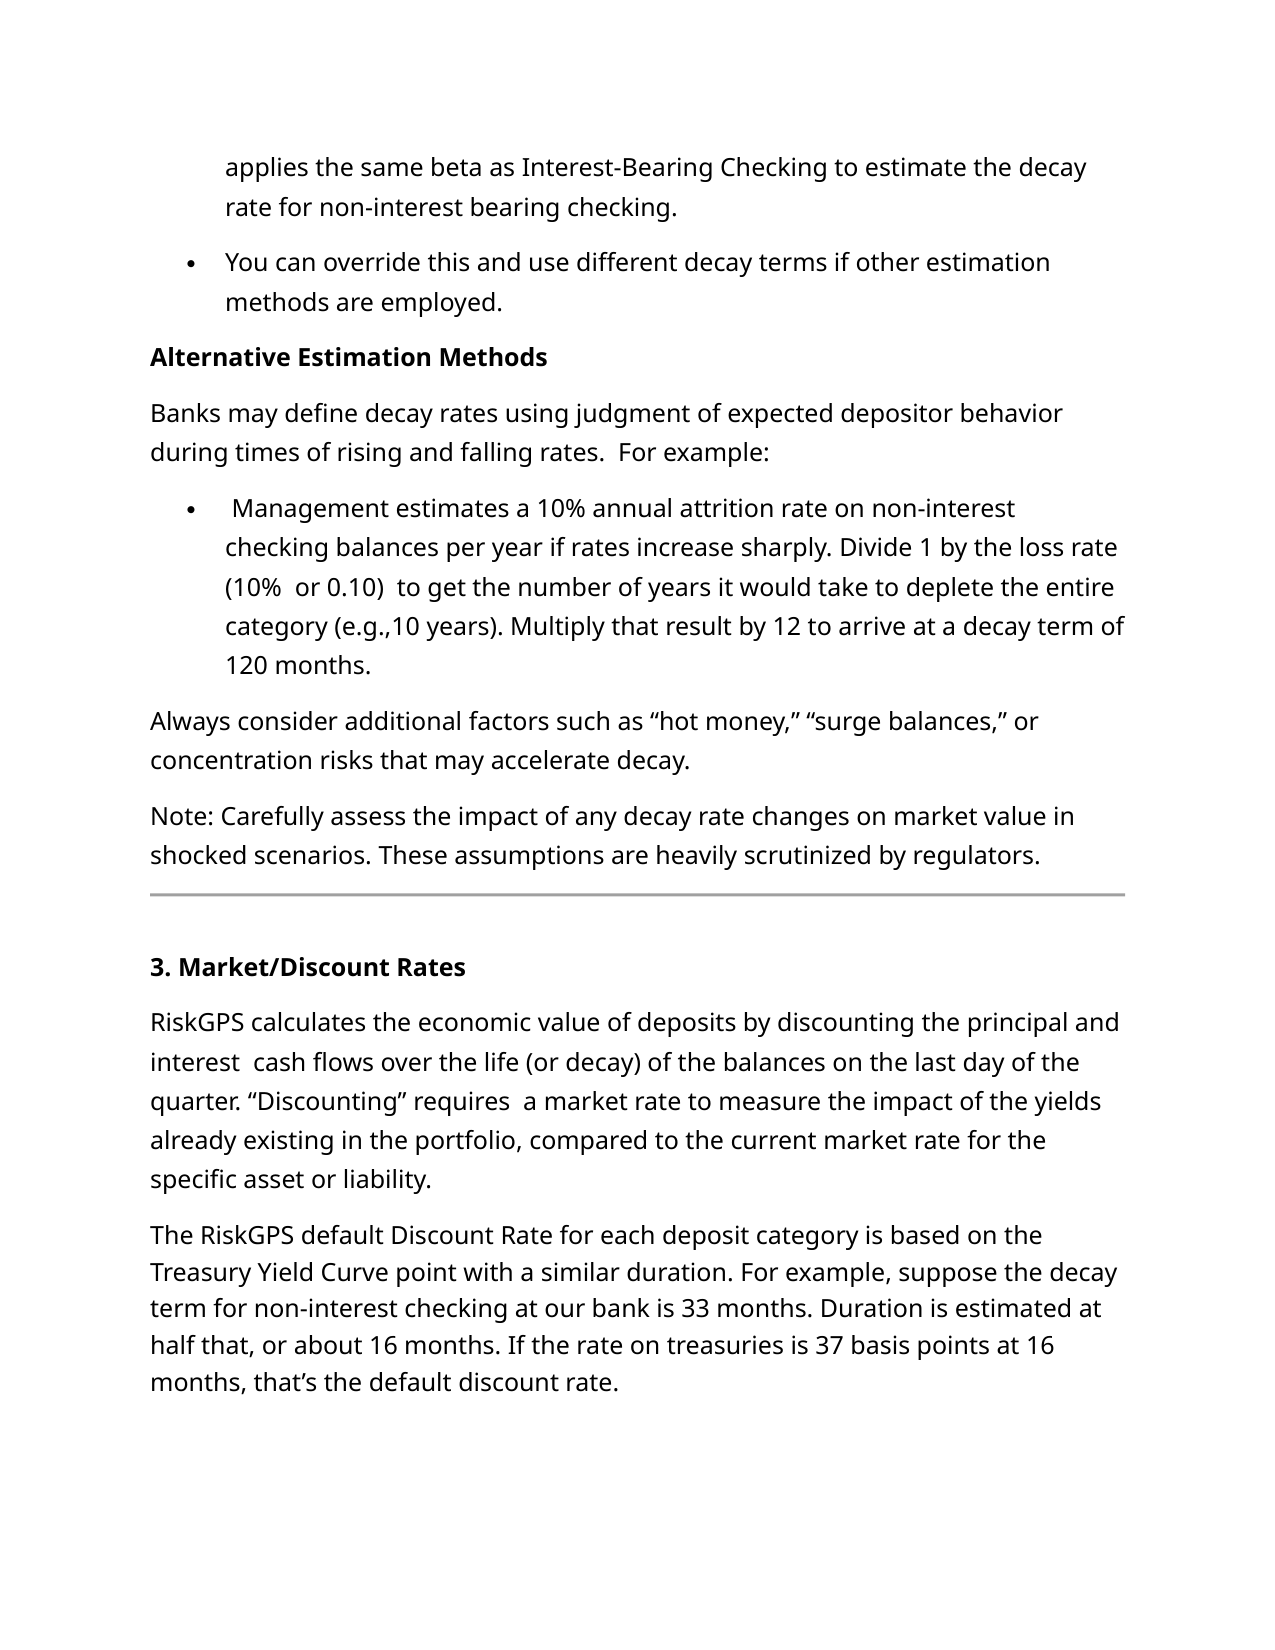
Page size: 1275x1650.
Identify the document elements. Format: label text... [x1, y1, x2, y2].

list You can override this and use different decay terms if other estimation methods are employed. [187, 245, 1125, 318]
text Alternative Estimation Methods [150, 340, 1125, 374]
list Management estimates a 10% annual attrition rate on non-interest checking balances per year if rates increase sharply. Divide 1 by the loss rate (10% or 0.10) to get the number of years it would take to deplete the entire category (e.g.,10 years). Multiply that result by 12 to arrive at a decay term of 120 months. [187, 491, 1125, 682]
text Banks may define decay rates using judgment of expected depositor behavior during times of rising and falling rates. For example: [150, 396, 1125, 469]
text Always consider additional factors such as “hot money,” “surge balances,” or concentration risks that may accelerate decay. [150, 703, 1125, 777]
text 3. Market/Discount Rates [150, 949, 1125, 983]
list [187, 150, 1125, 223]
text Note: Carefully assess the impact of any decay rate changes on market value in shocked scenarios. These assumptions are heavily scrutinized by regulators. [150, 798, 1125, 872]
text The RiskGPS default Discount Rate for each deposit category is based on the Treasury Yield Curve point with a similar duration. For example, suppose the decay term for non-interest checking at our bank is 33 months. Duration is estimated at half that, or about 16 months. If the rate on treasuries is 37 basis points at 16 months, that’s the default discount rate. [150, 1217, 1125, 1399]
text RiskGPS calculates the economic value of deposits by discounting the principal and interest cash flows over the life (or decay) of the balances on the last day of the quarter. “Discounting” requires a market rate to measure the impact of the yields already existing in the portfolio, compared to the current market rate for the specific asset or liability. [150, 1005, 1125, 1196]
